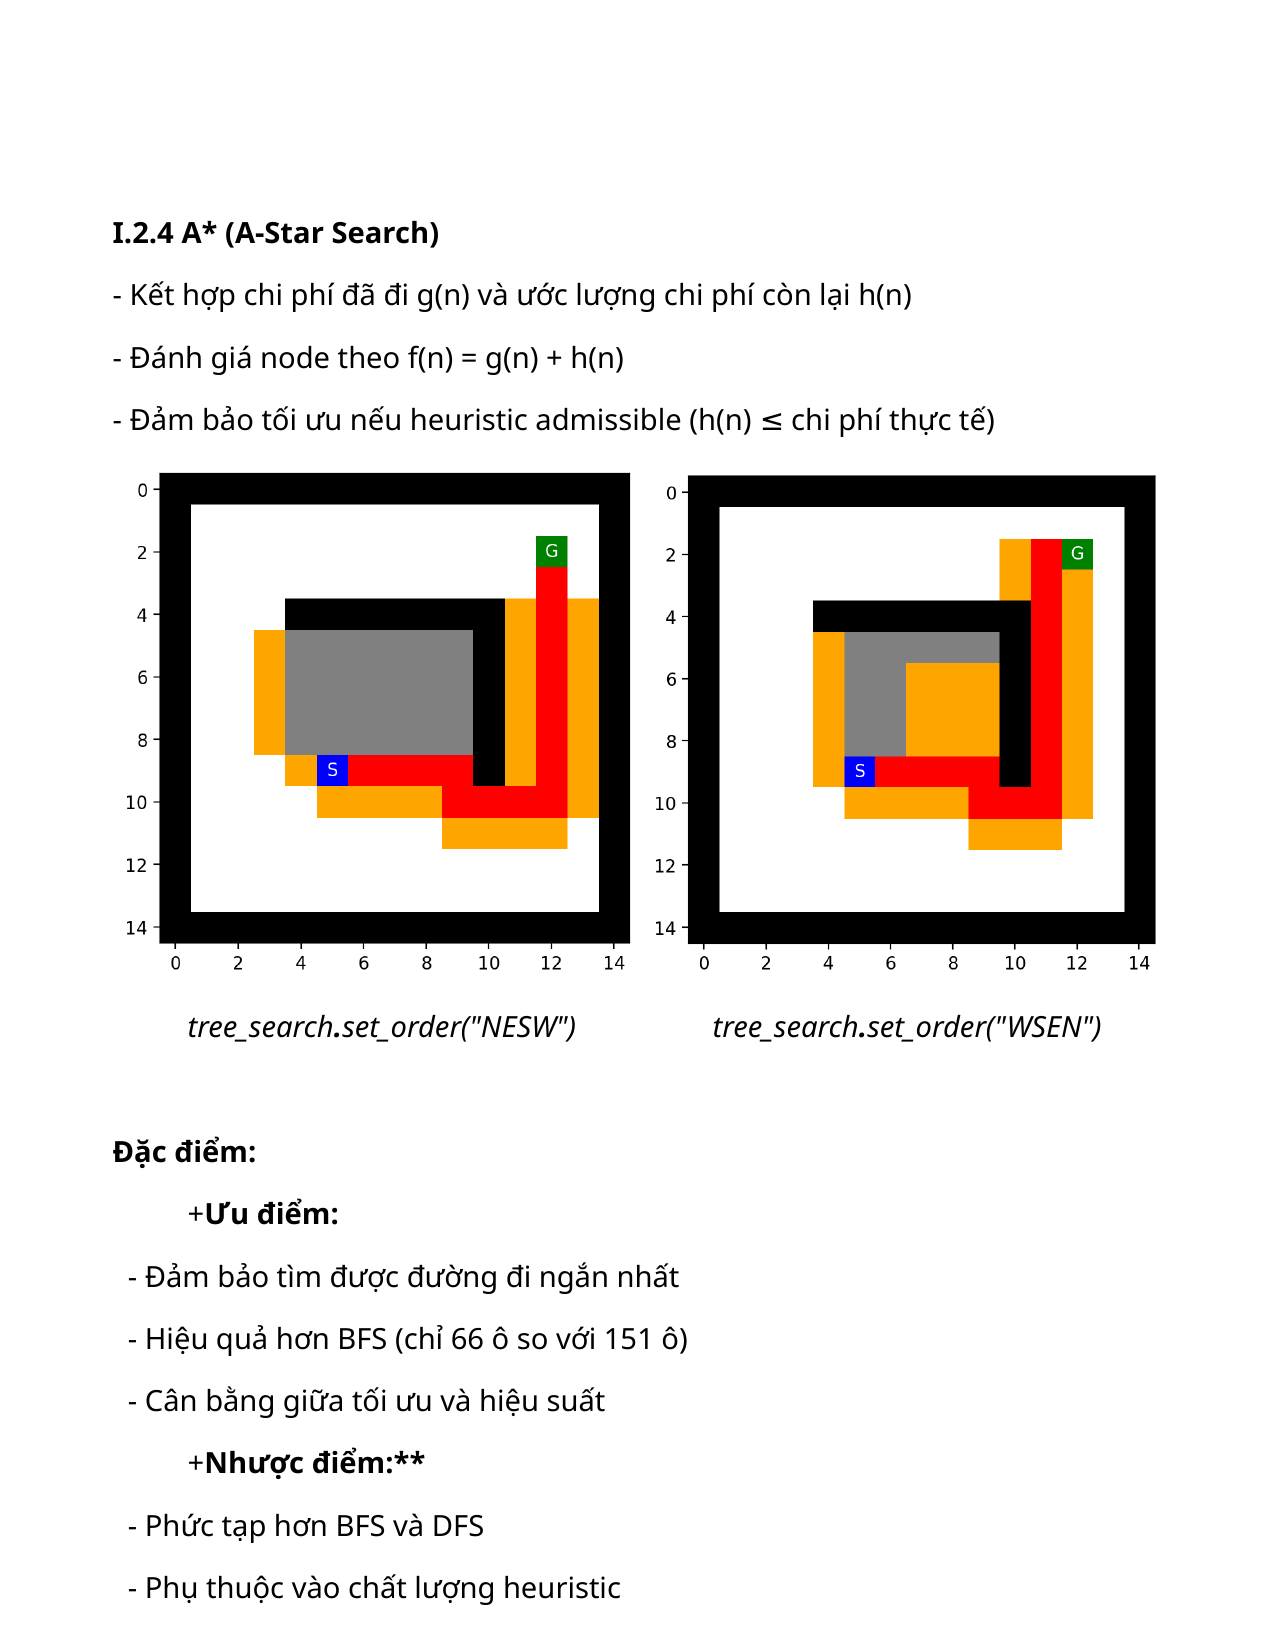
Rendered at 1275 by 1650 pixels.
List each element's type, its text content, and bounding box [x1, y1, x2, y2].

text - Phụ thuộc vào chất lượng heuristic [112, 1567, 1200, 1607]
text - Phức tạp hơn BFS và DFS [112, 1505, 1200, 1545]
text tree_search.set_order("NESW") tree_search.set_order("WSEN") [112, 1007, 1200, 1046]
text - Đánh giá node theo f(n) = g(n) + h(n) [112, 337, 1200, 377]
text +Ưu điểm: [112, 1193, 1200, 1233]
text - Đảm bảo tối ưu nếu heuristic admissible (h(n) ≤ chi phí thực tế) [112, 399, 1200, 439]
text - Cân bằng giữa tối ưu và hiệu suất [112, 1380, 1200, 1420]
text Đặc điểm: [112, 1131, 1200, 1171]
text +Nhược điểm:** [112, 1443, 1200, 1482]
text - Kết hợp chi phí đã đi g(n) và ước lượng chi phí còn lại h(n) [112, 274, 1200, 314]
text I.2.4 A* (A-Star Search) [112, 212, 1200, 252]
text - Hiệu quả hơn BFS (chỉ 66 ô so với 151 ô) [112, 1318, 1200, 1358]
picture [112, 461, 1167, 985]
text - Đảm bảo tìm được đường đi ngắn nhất [112, 1256, 1200, 1296]
